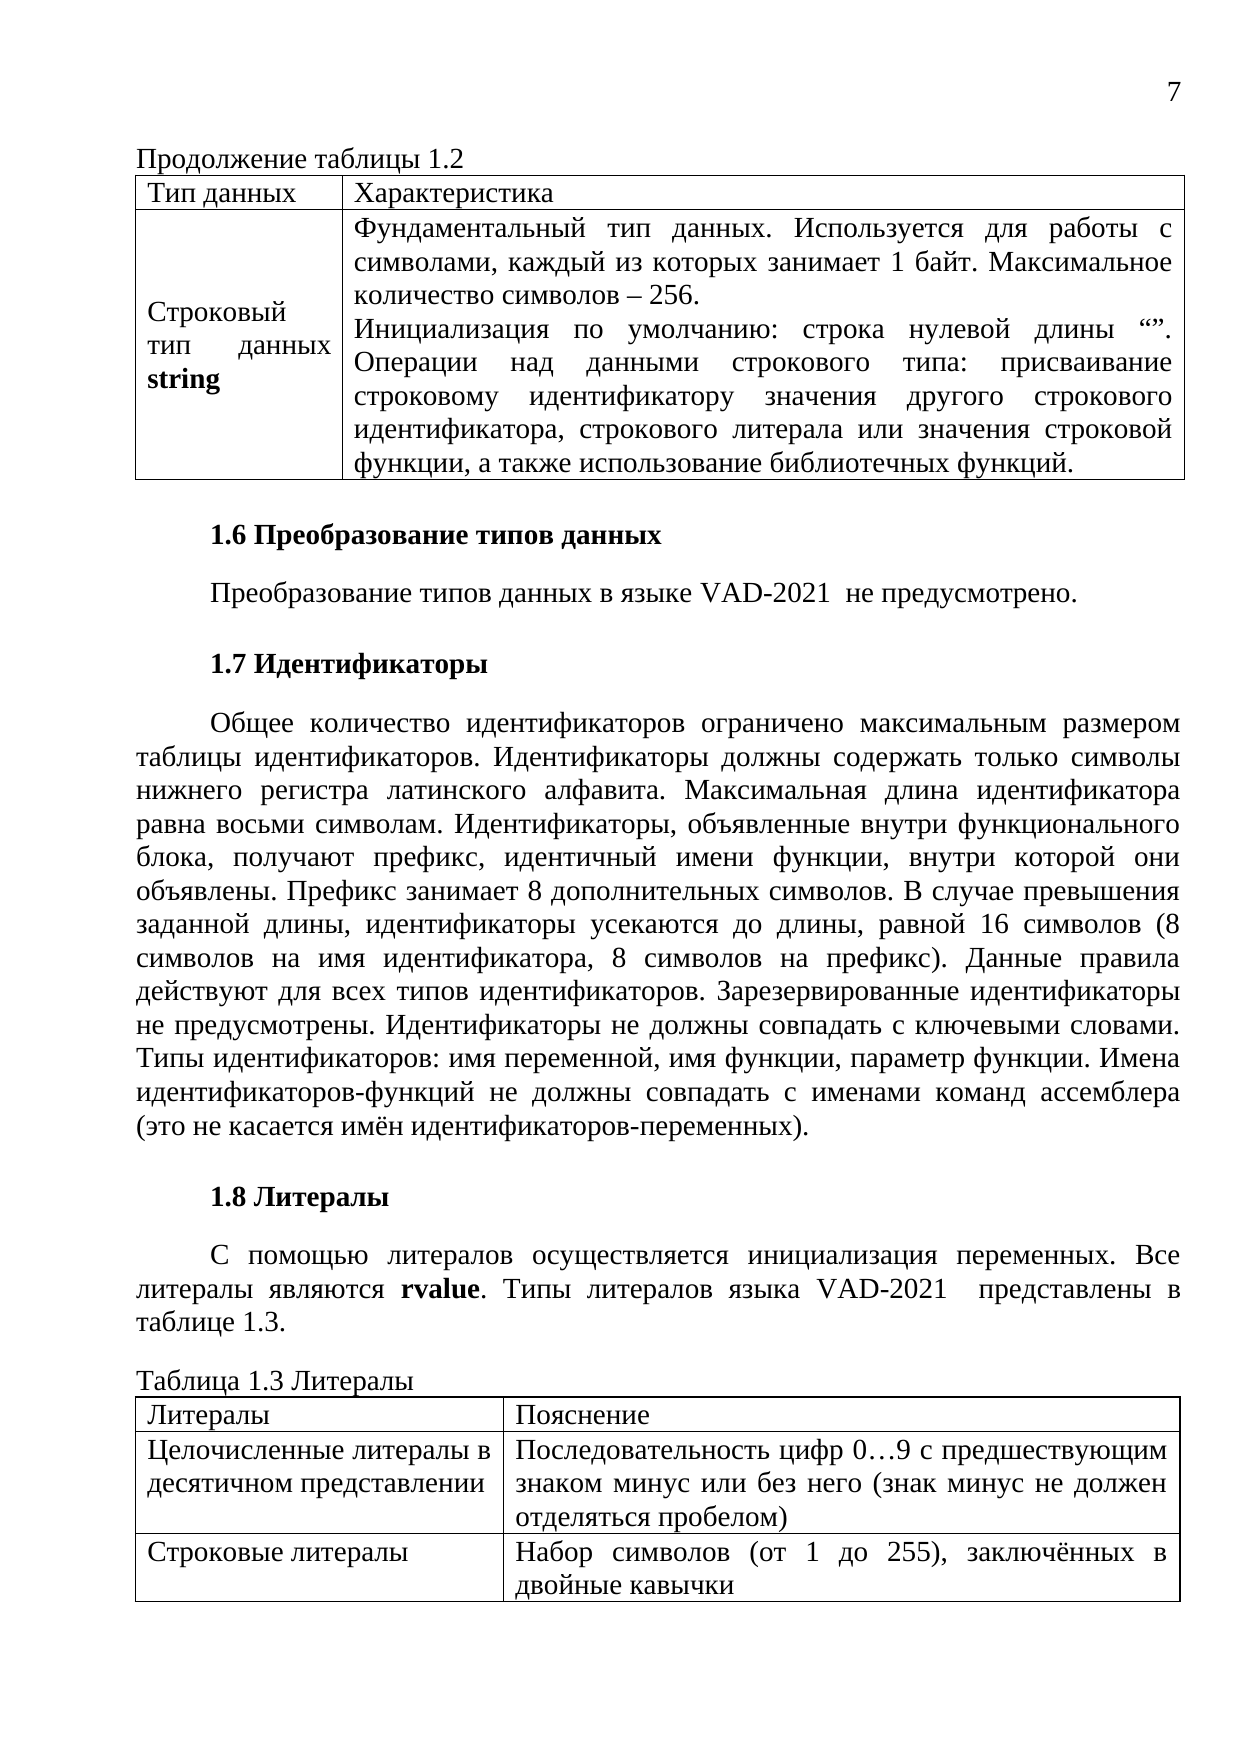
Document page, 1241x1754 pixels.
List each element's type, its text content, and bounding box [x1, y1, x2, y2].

text С помощью литералов осуществляется инициализация переменных. Все литералы являются rvalue. Типы литералов языка VAD-2021 представлены в таблице 1.3. [136, 1237, 1181, 1338]
table_header Характеристика [343, 176, 1184, 209]
table_header Пояснение [504, 1398, 1179, 1431]
table_cell Целочисленные литералы в десятичном представлении [136, 1432, 503, 1533]
table_cell Строковый тип данных string [136, 210, 342, 478]
table_cell Фундаментальный тип данных. Используется для работы с символами, каждый из которых занимает 1 байт. Максимальное количество символов – 256. Инициализация по умолчанию: строка нулевой длины “”. Операции над данными строкового типа: присваивание строковому идентификатору значения другого строкового идентификатора, строкового литерала или значения строковой функции, а также использование библиотечных функций. [343, 210, 1184, 478]
subtitle 1.8 Литералы [136, 1179, 1181, 1212]
table_header Тип данных [136, 176, 342, 209]
subtitle Таблица 1.3 Литералы [136, 1363, 1181, 1396]
table_cell Строковые литералы [136, 1534, 503, 1601]
table_header Литералы [136, 1398, 503, 1431]
subtitle 1.6 Преобразование типов данных [136, 517, 1181, 551]
text Преобразование типов данных в языке VAD-2021 не предусмотрено. [136, 576, 1181, 609]
subtitle 1.7 Идентификаторы [136, 647, 1181, 680]
table_cell Набор символов (от 1 до 255), заключённых в двойные кавычки [504, 1534, 1179, 1601]
table_cell Последовательность цифр 0…9 с предшествующим знаком минус или без него (знак минус не должен отделяться пробелом) [504, 1432, 1179, 1533]
subtitle Продолжение таблицы 1.2 [136, 141, 1181, 174]
text Общее количество идентификаторов ограничено максимальным размером таблицы идентификаторов. Идентификаторы должны содержать только символы нижнего регистра латинского алфавита. Максимальная длина идентификатора равна восьми символам. Идентификаторы, объявленные внутри функционального блока, получают префикс, идентичный имени функции, внутри которой они объявлены. Префикс занимает 8 дополнительных символов. В случае превышения заданной длины, идентификаторы усекаются до длины, равной 16 символов (8 символов на имя идентификатора, 8 символов на префикс). Данные правила действуют для всех типов идентификаторов. Зарезервированные идентификаторы не предусмотрены. Идентификаторы не должны совпадать с ключевыми словами. Типы идентификаторов: имя переменной, имя функции, параметр функции. Имена идентификаторов-функций не должны совпадать с именами команд ассемблера (это не касается имён идентификаторов-переменных). [136, 705, 1181, 1141]
